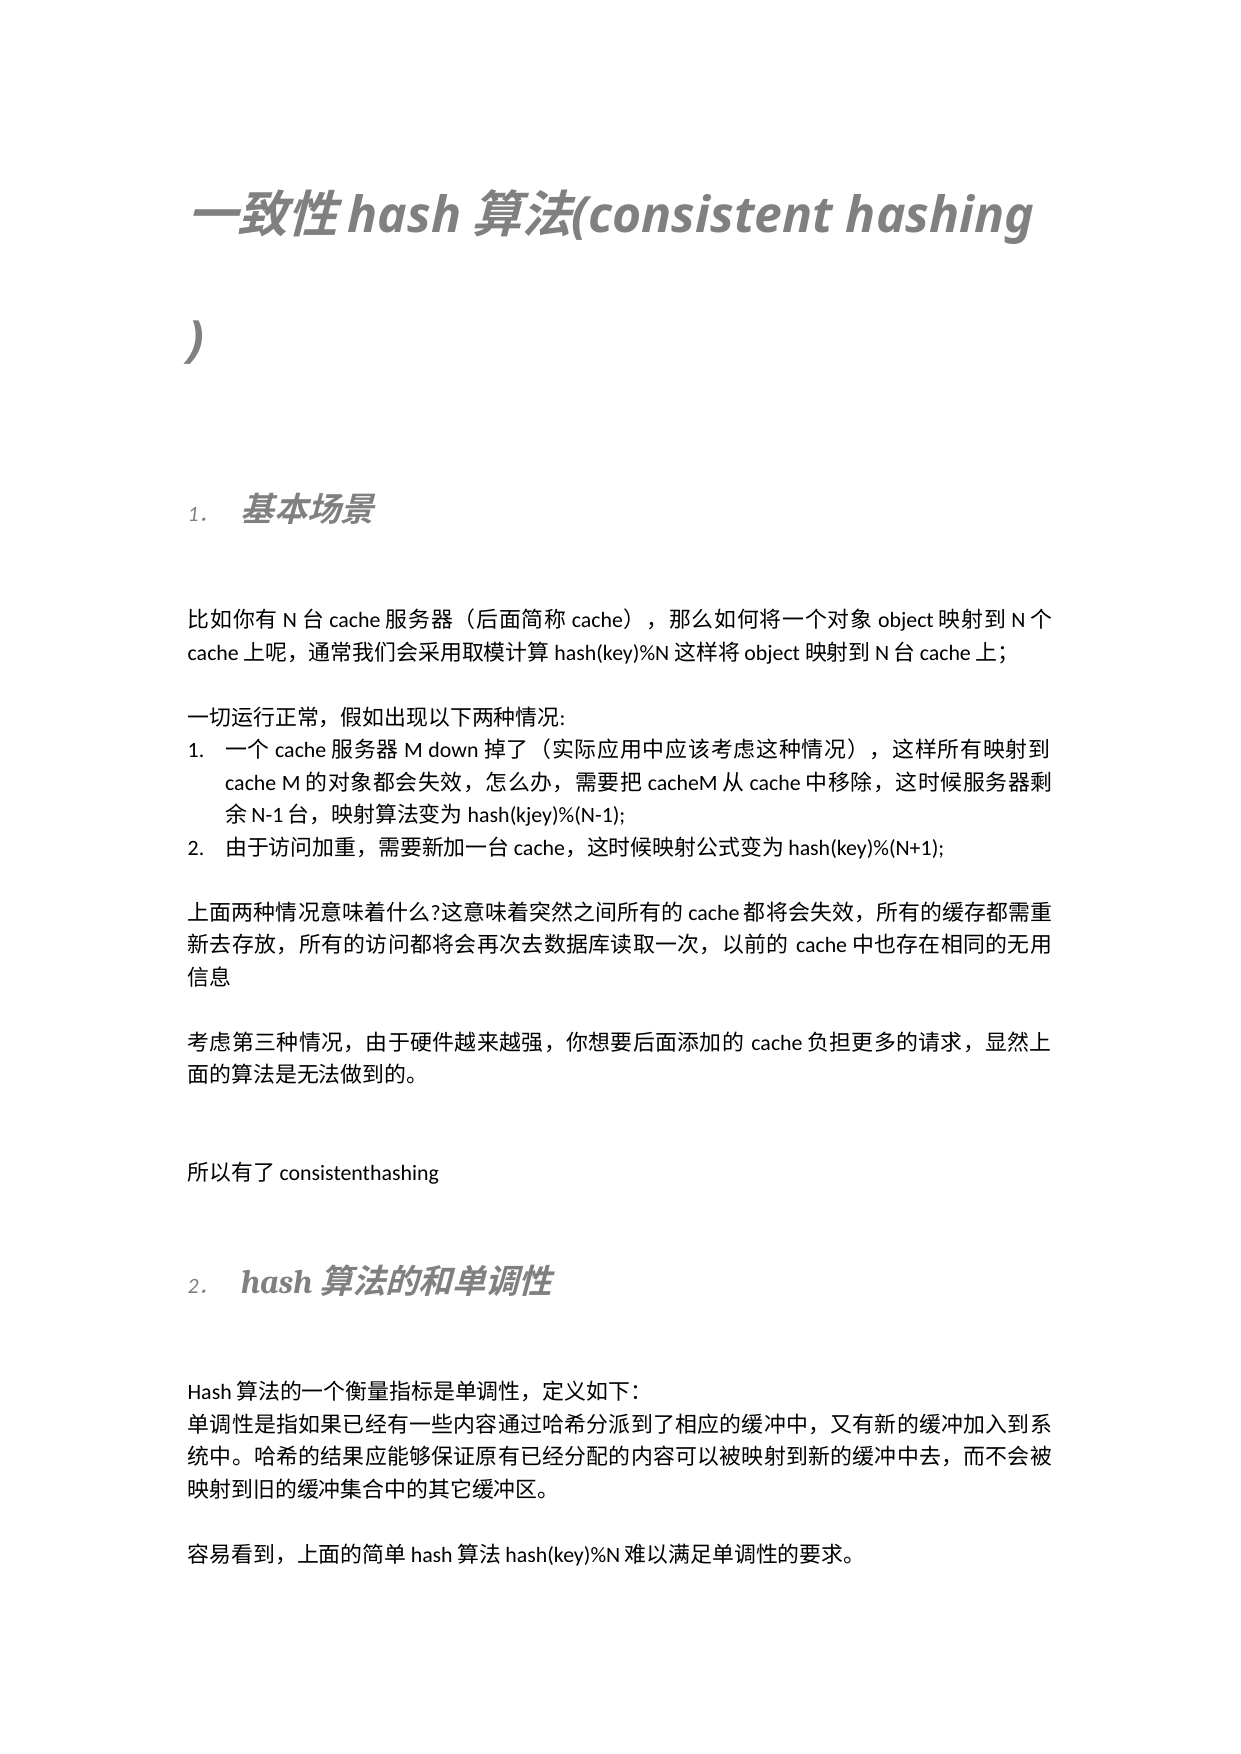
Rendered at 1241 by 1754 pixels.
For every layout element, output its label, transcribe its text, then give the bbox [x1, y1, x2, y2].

list 一个cache服务器M down掉了（实际应用中应该考虑这种情况），这样所有映射到cache M的对象都会失效，怎么办，需要把cacheM从cache中移除，这时候服务器剩余N-1台，映射算法变为 hash(kjey)%(N-1); [187, 732, 1053, 829]
text 单调性是指如果已经有一些内容通过哈希分派到了相应的缓冲中，又有新的缓冲加入到系统中。哈希的结果应能够保证原有已经分配的内容可以被映射到新的缓冲中去，而不会被映射到旧的缓冲集合中的其它缓冲区。 [187, 1406, 1053, 1504]
subtitle 基本场景 [187, 475, 1053, 540]
text Hash算法的一个衡量指标是单调性，定义如下： [187, 1374, 1053, 1406]
list 由于访问加重，需要新加一台cache，这时候映射公式变为hash(key)%(N+1); [187, 829, 1053, 862]
text 一切运行正常，假如出现以下两种情况: [187, 699, 1053, 732]
text 所以有了consistenthashing [187, 1154, 1053, 1187]
text 容易看到，上面的简单hash算法hash(key)%N难以满足单调性的要求。 [187, 1536, 1053, 1569]
subtitle ) [187, 289, 1053, 386]
text 上面两种情况意味着什么?这意味着突然之间所有的cache都将会失效，所有的缓存都需重新去存放，所有的访问都将会再次去数据库读取一次，以前的cache中也存在相同的无用信息 [187, 894, 1053, 992]
text 考虑第三种情况，由于硬件越来越强，你想要后面添加的cache负担更多的请求，显然上面的算法是无法做到的。 [187, 1024, 1053, 1089]
subtitle 一致性hash算法(consistent hashing [187, 162, 1053, 259]
subtitle hash算法的和单调性 [187, 1247, 1053, 1312]
text 比如你有N台cache服务器（后面简称cache），那么如何将一个对象object映射到N个cache上呢，通常我们会采用取模计算 hash(key)%N 这样将object 映射到N台cache上； [187, 602, 1053, 667]
